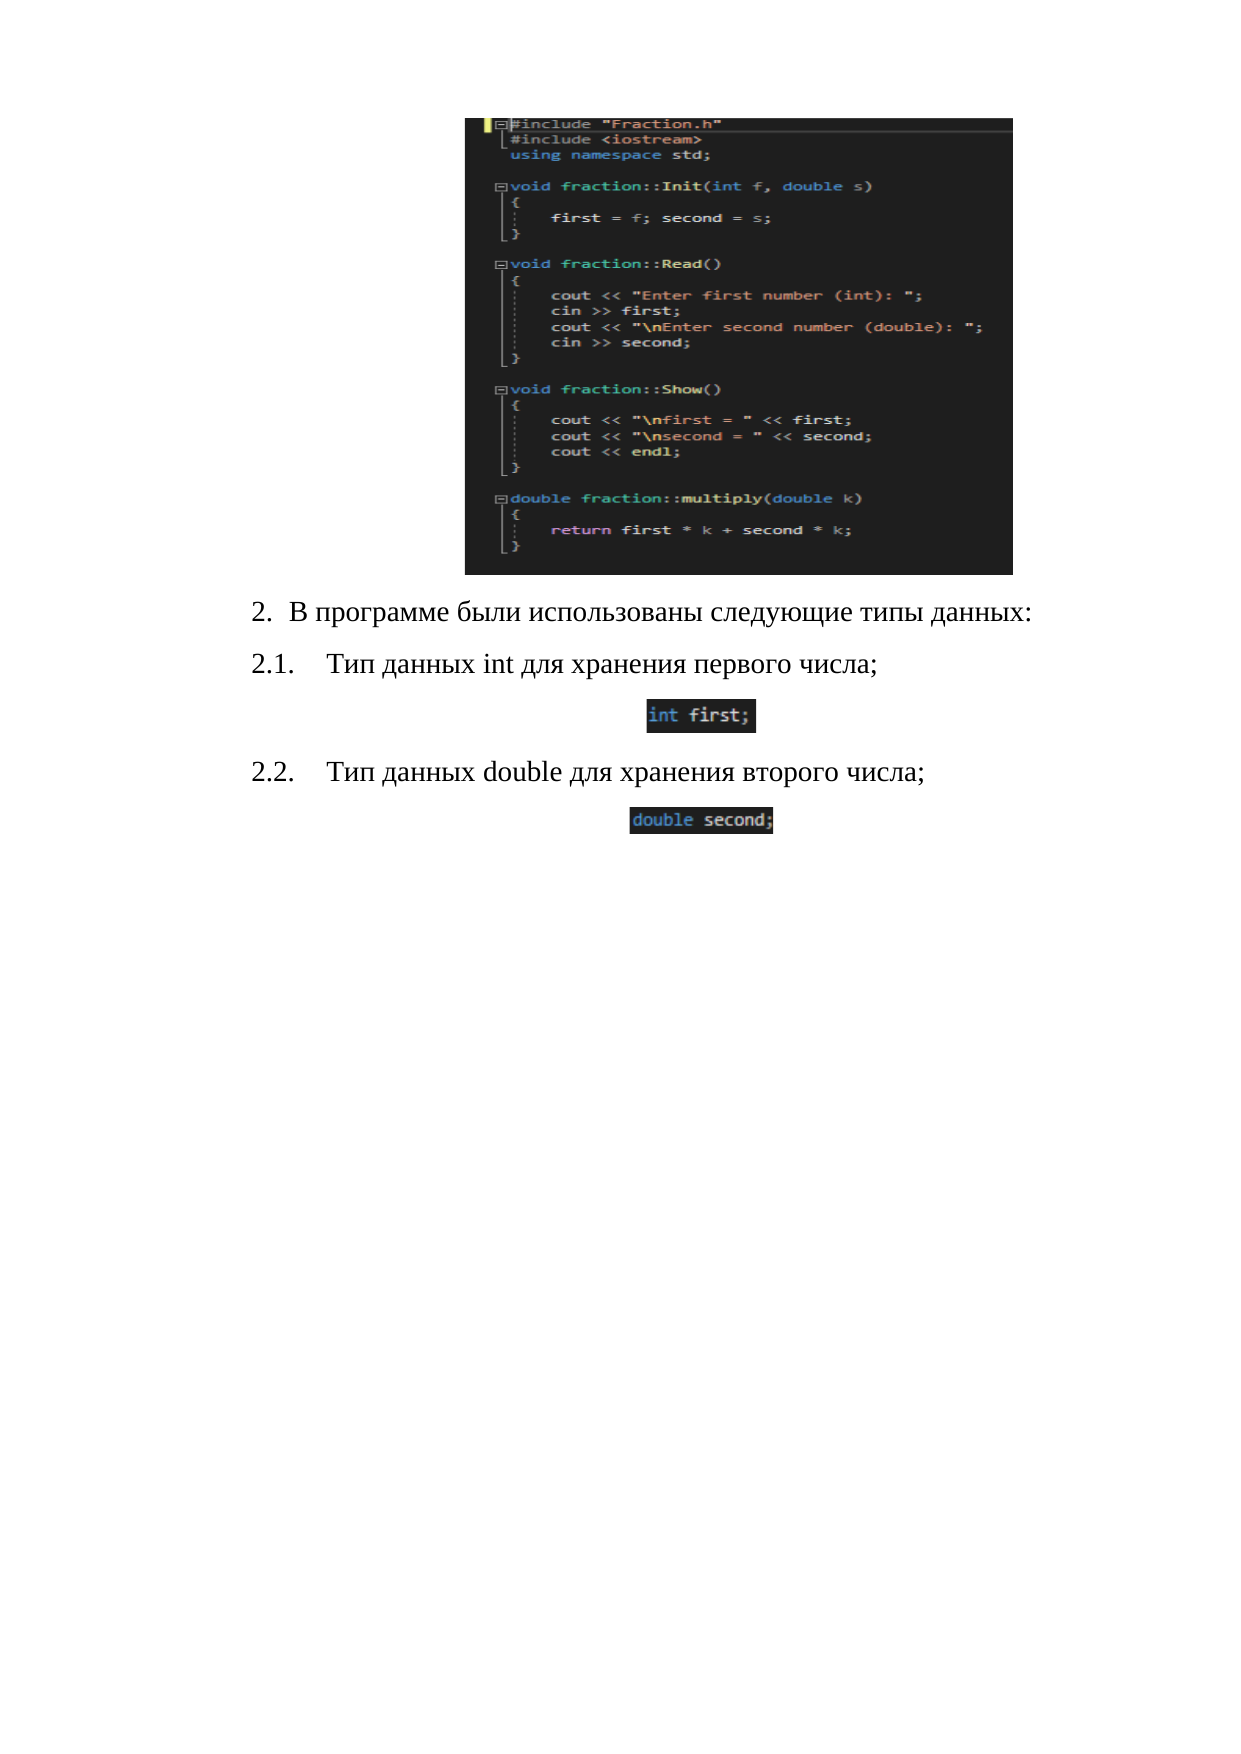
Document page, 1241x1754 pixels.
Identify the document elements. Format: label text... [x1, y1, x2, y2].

picture [464, 118, 1013, 575]
list Тип данных int для хранения первого числа; [251, 647, 1152, 680]
list Тип данных double для хранения второго числа; [251, 754, 1152, 788]
picture [629, 807, 774, 834]
picture [646, 699, 757, 733]
list В программе были использованы следующие типы данных: [251, 594, 1152, 627]
